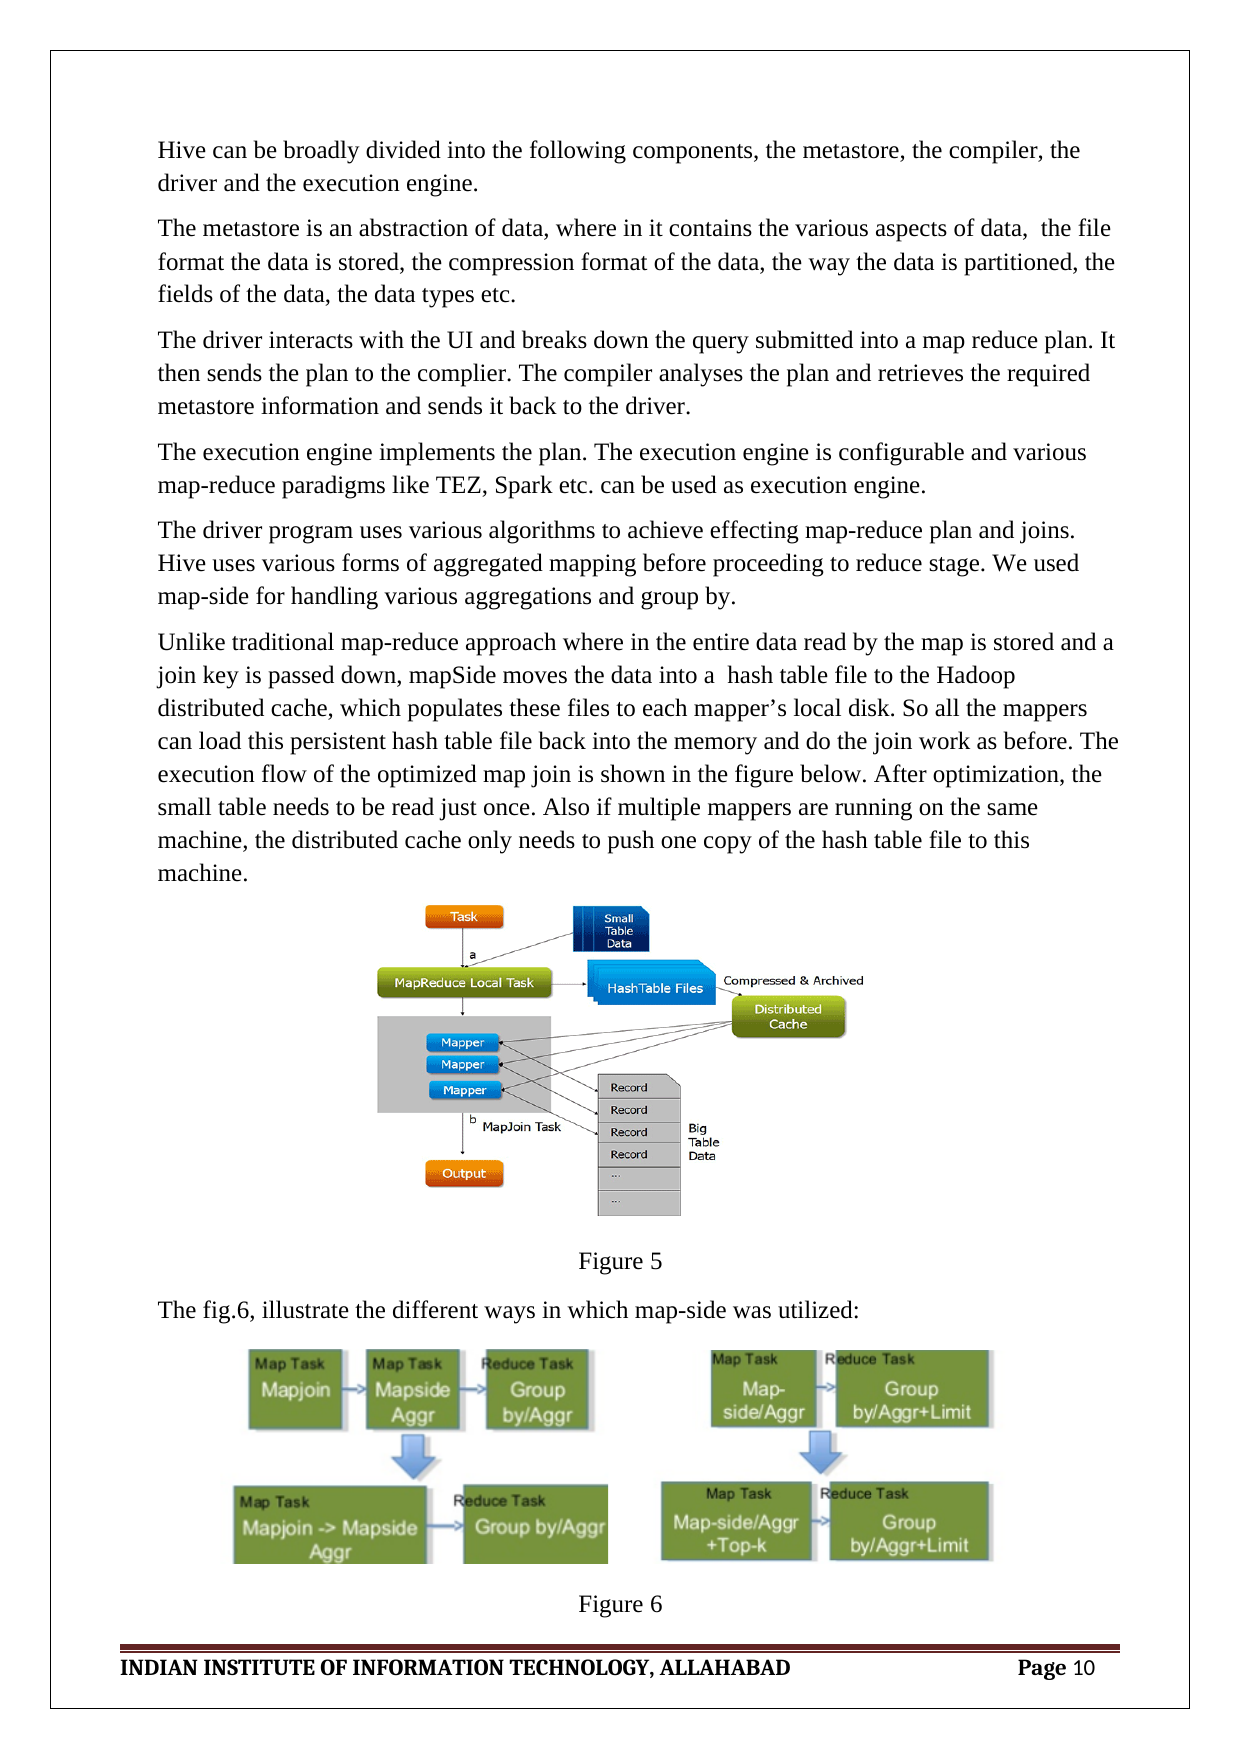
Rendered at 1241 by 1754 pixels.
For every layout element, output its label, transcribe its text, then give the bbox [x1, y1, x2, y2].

picture [220, 1349, 1020, 1564]
text Figure 6 [120, 1589, 1120, 1618]
list The metastore is an abstraction of data, where in it contains the various aspects of data, the file format the data is stored, the compression format of the data, the way the data is partitioned, the fields of the data, the data types etc. [157, 213, 1120, 308]
picture [376, 903, 864, 1216]
list Unlike traditional map-reduce approach where in the entire data read by the map is stored and a join key is passed down, mapSide moves the data into a hash table file to the Hadoop distributed cache, which populates these files to each mapper’s local disk. So all the mappers can load this persistent hash table file back into the memory and do the join work as before. The execution flow of the optimized map join is shown in the figure below. After optimization, the small table needs to be read just once. Also if multiple mappers are running on the same machine, the distributed cache only needs to push one copy of the hash table file to this machine. [157, 627, 1120, 887]
list The execution engine implements the plan. The execution engine is configurable and various map-reduce paradigms like TEZ, Spark etc. can be used as execution engine. [157, 437, 1120, 498]
list Hive can be broadly divided into the following components, the metastore, the compiler, the driver and the execution engine. [157, 135, 1120, 197]
list The driver program uses various algorithms to achieve effecting map-reduce plan and joins. Hive uses various forms of aggregated mapping before proceeding to reduce stage. We used map-side for handling various aggregations and group by. [157, 515, 1120, 610]
list The fig.6, illustrate the different ways in which map-side was utilized: [157, 1296, 1120, 1324]
text Figure 5 [120, 1246, 1120, 1275]
list The driver interacts with the UI and breaks down the query submitted into a map reduce plan. It then sends the plan to the complier. The compiler analyses the plan and retrieves the required metastore information and sends it back to the driver. [157, 325, 1120, 420]
